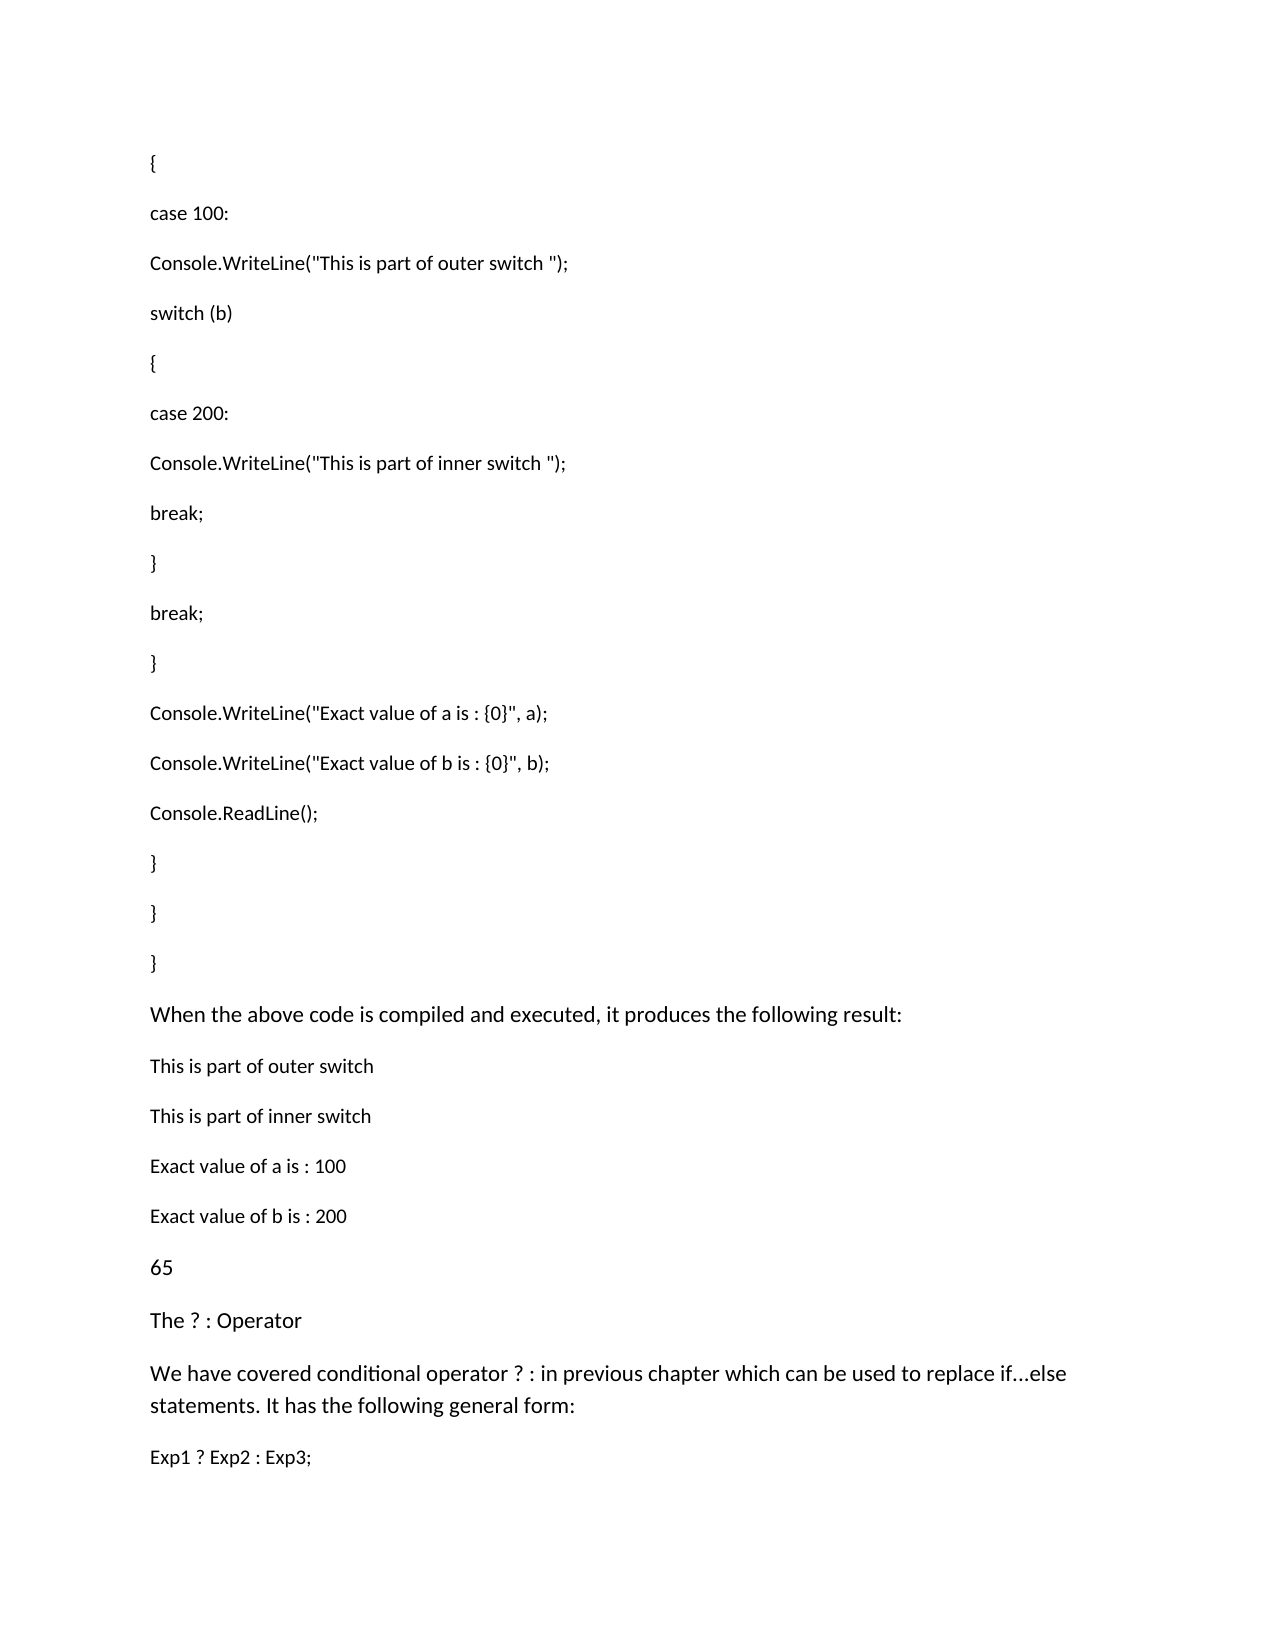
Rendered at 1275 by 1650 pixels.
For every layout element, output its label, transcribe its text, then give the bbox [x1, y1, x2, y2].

text Console.WriteLine("This is part of inner switch "); [150, 450, 1125, 475]
text break; [150, 600, 1125, 625]
text 65 [150, 1253, 1125, 1281]
text The ? : Operator [150, 1306, 1125, 1334]
text Console.ReadLine(); [150, 800, 1125, 825]
text Console.WriteLine("This is part of outer switch "); [150, 250, 1125, 275]
text This is part of inner switch [150, 1103, 1125, 1128]
text } [150, 550, 1125, 575]
text Exact value of a is : 100 [150, 1153, 1125, 1178]
text case 200: [150, 400, 1125, 425]
text This is part of outer switch [150, 1053, 1125, 1078]
text case 100: [150, 200, 1125, 225]
text We have covered conditional operator ? : in previous chapter which can be used to replace if...else statements. It has the following general form: [150, 1359, 1125, 1419]
text When the above code is compiled and executed, it produces the following result: [150, 1000, 1125, 1028]
text Exact value of b is : 200 [150, 1203, 1125, 1228]
text } [150, 850, 1125, 875]
text { [150, 350, 1125, 375]
text Console.WriteLine("Exact value of b is : {0}", b); [150, 750, 1125, 775]
text Console.WriteLine("Exact value of a is : {0}", a); [150, 700, 1125, 725]
text { [150, 150, 1125, 175]
text } [150, 950, 1125, 975]
text } [150, 900, 1125, 925]
text Exp1 ? Exp2 : Exp3; [150, 1444, 1125, 1470]
text break; [150, 500, 1125, 525]
text switch (b) [150, 300, 1125, 325]
text } [150, 650, 1125, 675]
